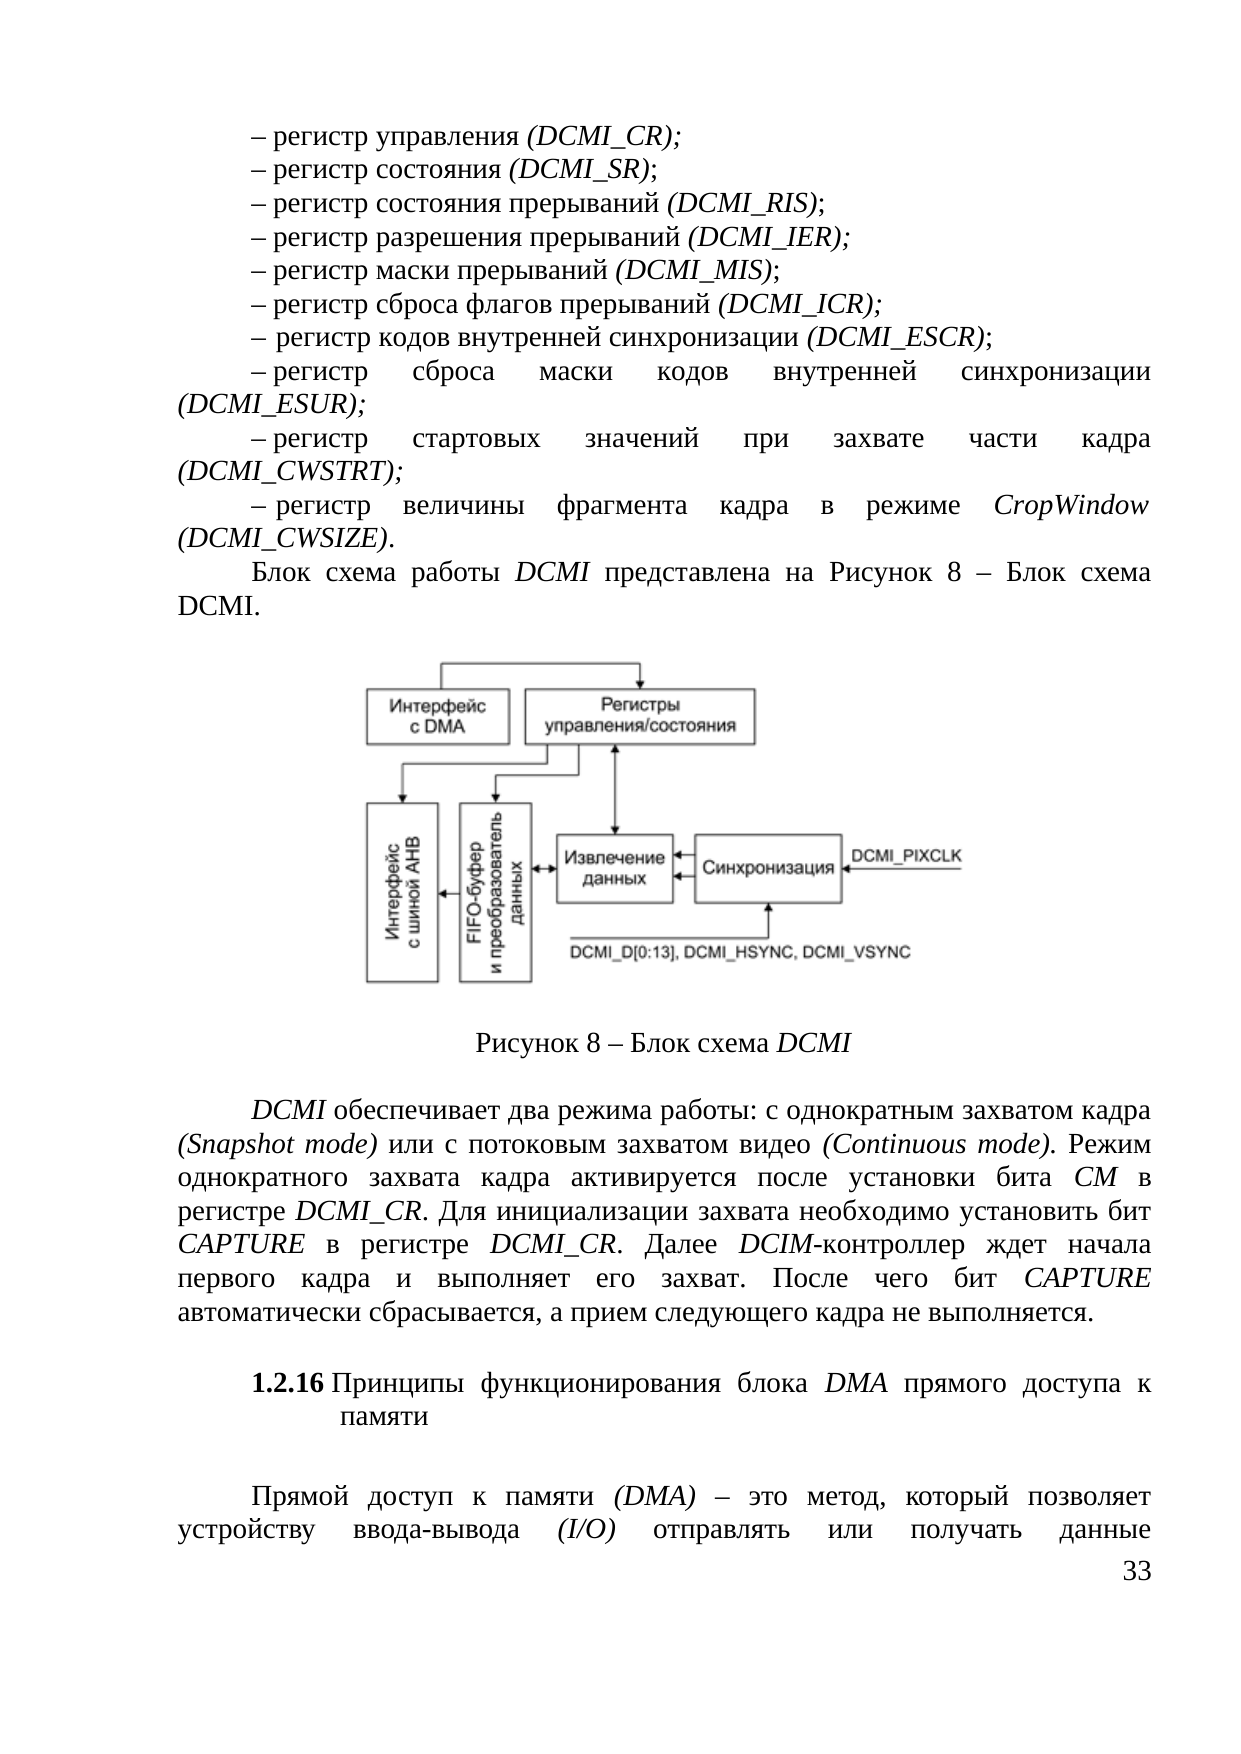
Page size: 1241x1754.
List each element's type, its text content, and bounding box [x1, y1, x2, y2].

text – регистр управления (DCMI_CR); [177, 118, 1152, 152]
text – регистр сброса маски кодов внутренней синхронизации (DCMI_ESUR); [177, 353, 1152, 420]
text Рисунок 8 – Блок схема DCMI [177, 1025, 1152, 1059]
text – регистр сброса флагов прерываний (DCMI_ICR); [177, 286, 1152, 319]
subtitle 1.2.16 Принципы функционирования блока DMA прямого доступа к памяти [251, 1365, 1152, 1432]
picture [351, 654, 978, 992]
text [177, 1478, 1152, 1545]
text DCMI обеспечивает два режима работы: с однократным захватом кадра (Snapshot mode) или с потоковым захватом видео (Continuous mode). Режим однократного захвата кадра активируется после установки бита CM в регистре DCMI_CR. Для инициализации захвата необходимо установить бит CAPTURE в регистре DCMI_CR. Далее DCIM-контроллер ждет начала первого кадра и выполняет его захват. После чего бит CAPTURE автоматически сбрасывается, а прием следующего кадра не выполняется. [177, 1092, 1152, 1327]
text – регистр величины фрагмента кадра в режиме CropWindow (DCMI_CWSIZE). [177, 487, 1152, 554]
text Блок схема работы DCMI представлена на рисунке 8. [177, 554, 1152, 621]
text – регистр маски прерываний (DCMI_MIS); [177, 252, 1152, 286]
text – регистр состояния (DCMI_SR); [177, 152, 1152, 185]
text – регистр стартовых значений при захвате части кадра (DCMI_CWSTRT); [177, 420, 1152, 487]
text – регистр кодов внутренней синхронизации (DCMI_ESCR); [177, 319, 1152, 353]
text – регистр состояния прерываний (DCMI_RIS); [177, 185, 1152, 219]
text – регистр разрешения прерываний (DCMI_IER); [177, 219, 1152, 252]
